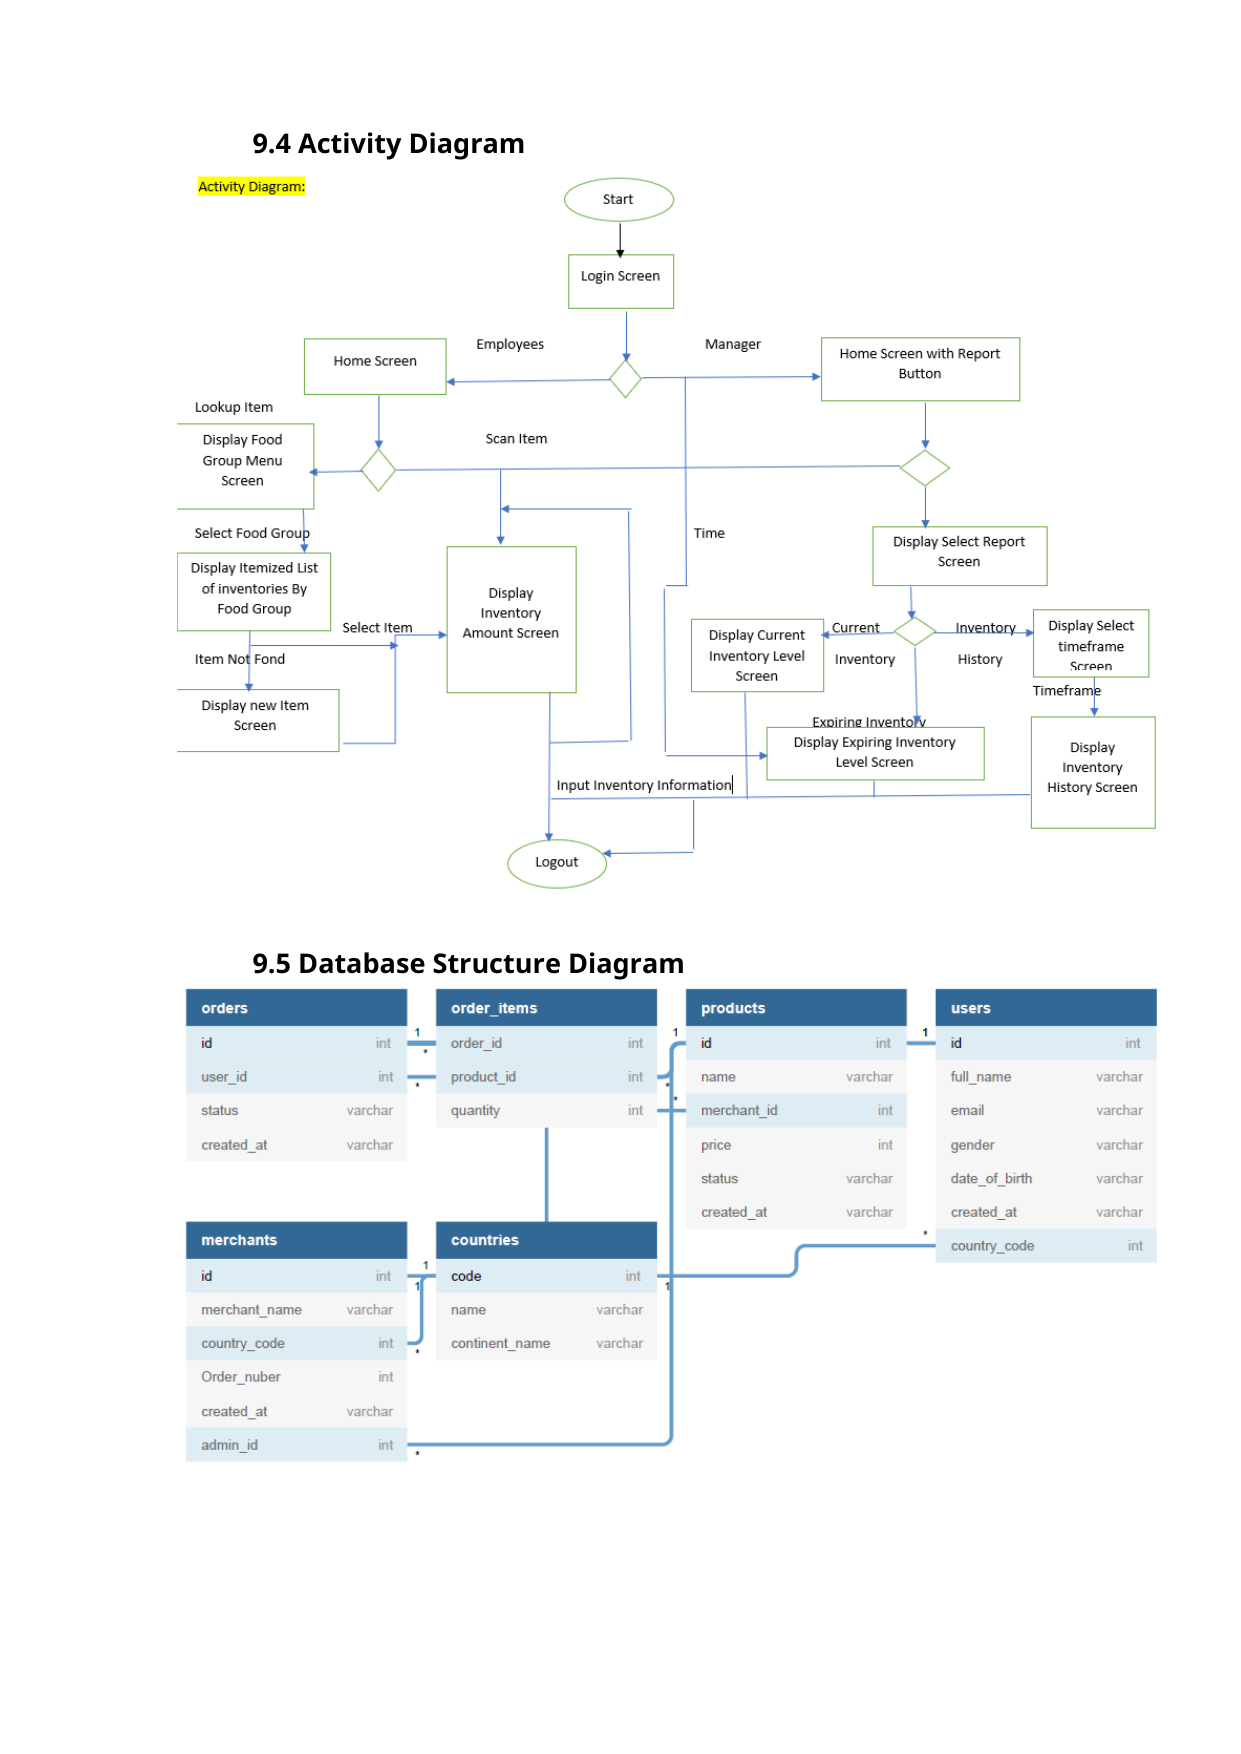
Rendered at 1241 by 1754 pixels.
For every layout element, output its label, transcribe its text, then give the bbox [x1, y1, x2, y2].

picture [177, 164, 1161, 896]
picture [177, 985, 1161, 1475]
subtitle 9.5 Database Structure Diagram [177, 945, 1161, 982]
subtitle 9.4 Activity Diagram [177, 124, 1161, 161]
